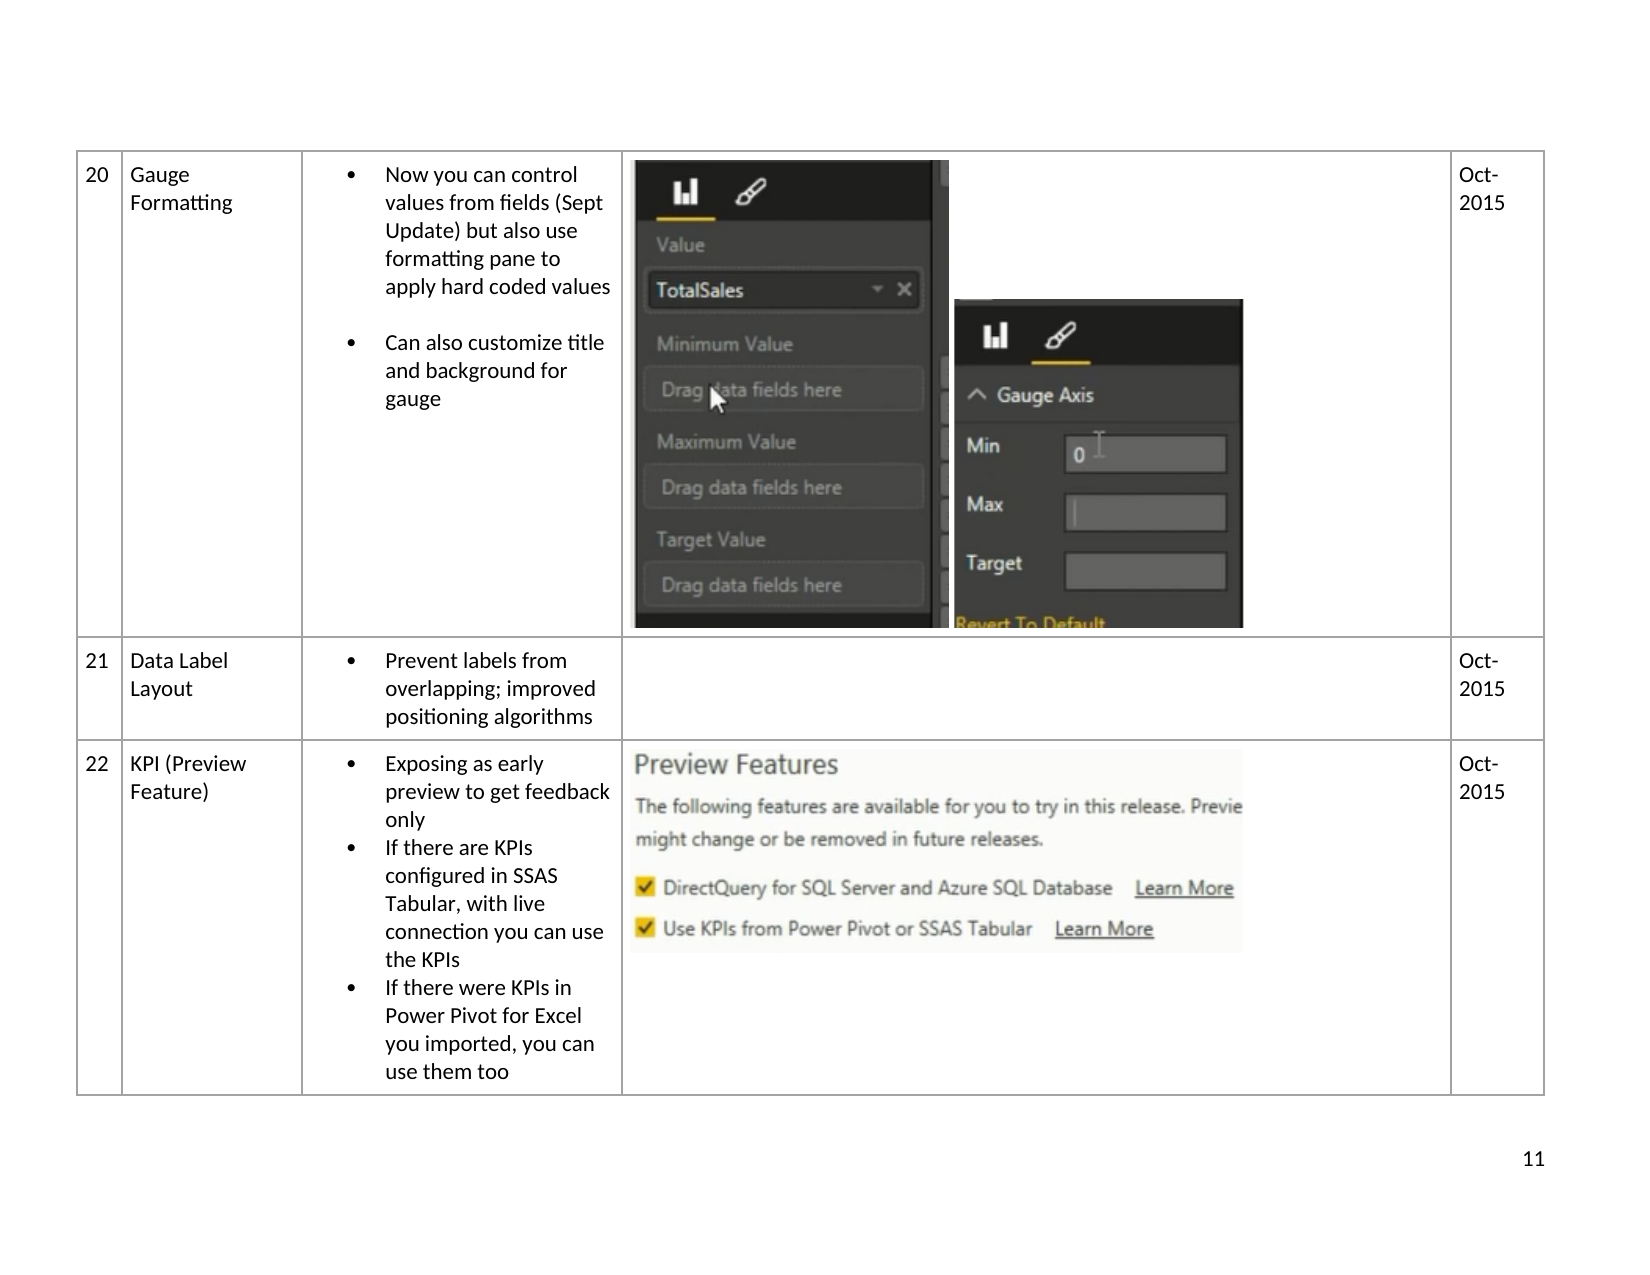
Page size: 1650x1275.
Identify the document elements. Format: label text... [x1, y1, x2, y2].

table_cell Now you can control values from fields (Sept Update) but also use formatting pane to apply hard coded values Can also customize title and background for gauge [303, 152, 621, 636]
table_cell Data Label Layout [123, 638, 301, 739]
picture [954, 299, 1244, 628]
table_cell KPI (Preview Feature) [123, 741, 301, 1094]
table_cell Prevent labels from overlapping; improved positioning algorithms [303, 638, 621, 739]
picture [630, 160, 949, 628]
table_cell Gauge Formatting [123, 152, 301, 636]
table_cell [623, 638, 1450, 739]
table_cell Exposing as early preview to get feedback only If there are KPIs configured in SSAS Tabular, with live connection you can use the KPIs If there were KPIs in Power Pivot for Excel you imported, you can use them too [303, 741, 621, 1094]
table_cell 21 [78, 638, 121, 739]
picture [630, 749, 1243, 953]
table_cell [623, 152, 1450, 636]
table_cell Oct-2015 [1452, 152, 1543, 636]
table_cell 20 [78, 152, 121, 636]
table_cell Oct-2015 [1452, 638, 1543, 739]
table_cell 22 [78, 741, 121, 1094]
table_cell [623, 741, 1450, 1094]
table_cell Oct-2015 [1452, 741, 1543, 1094]
